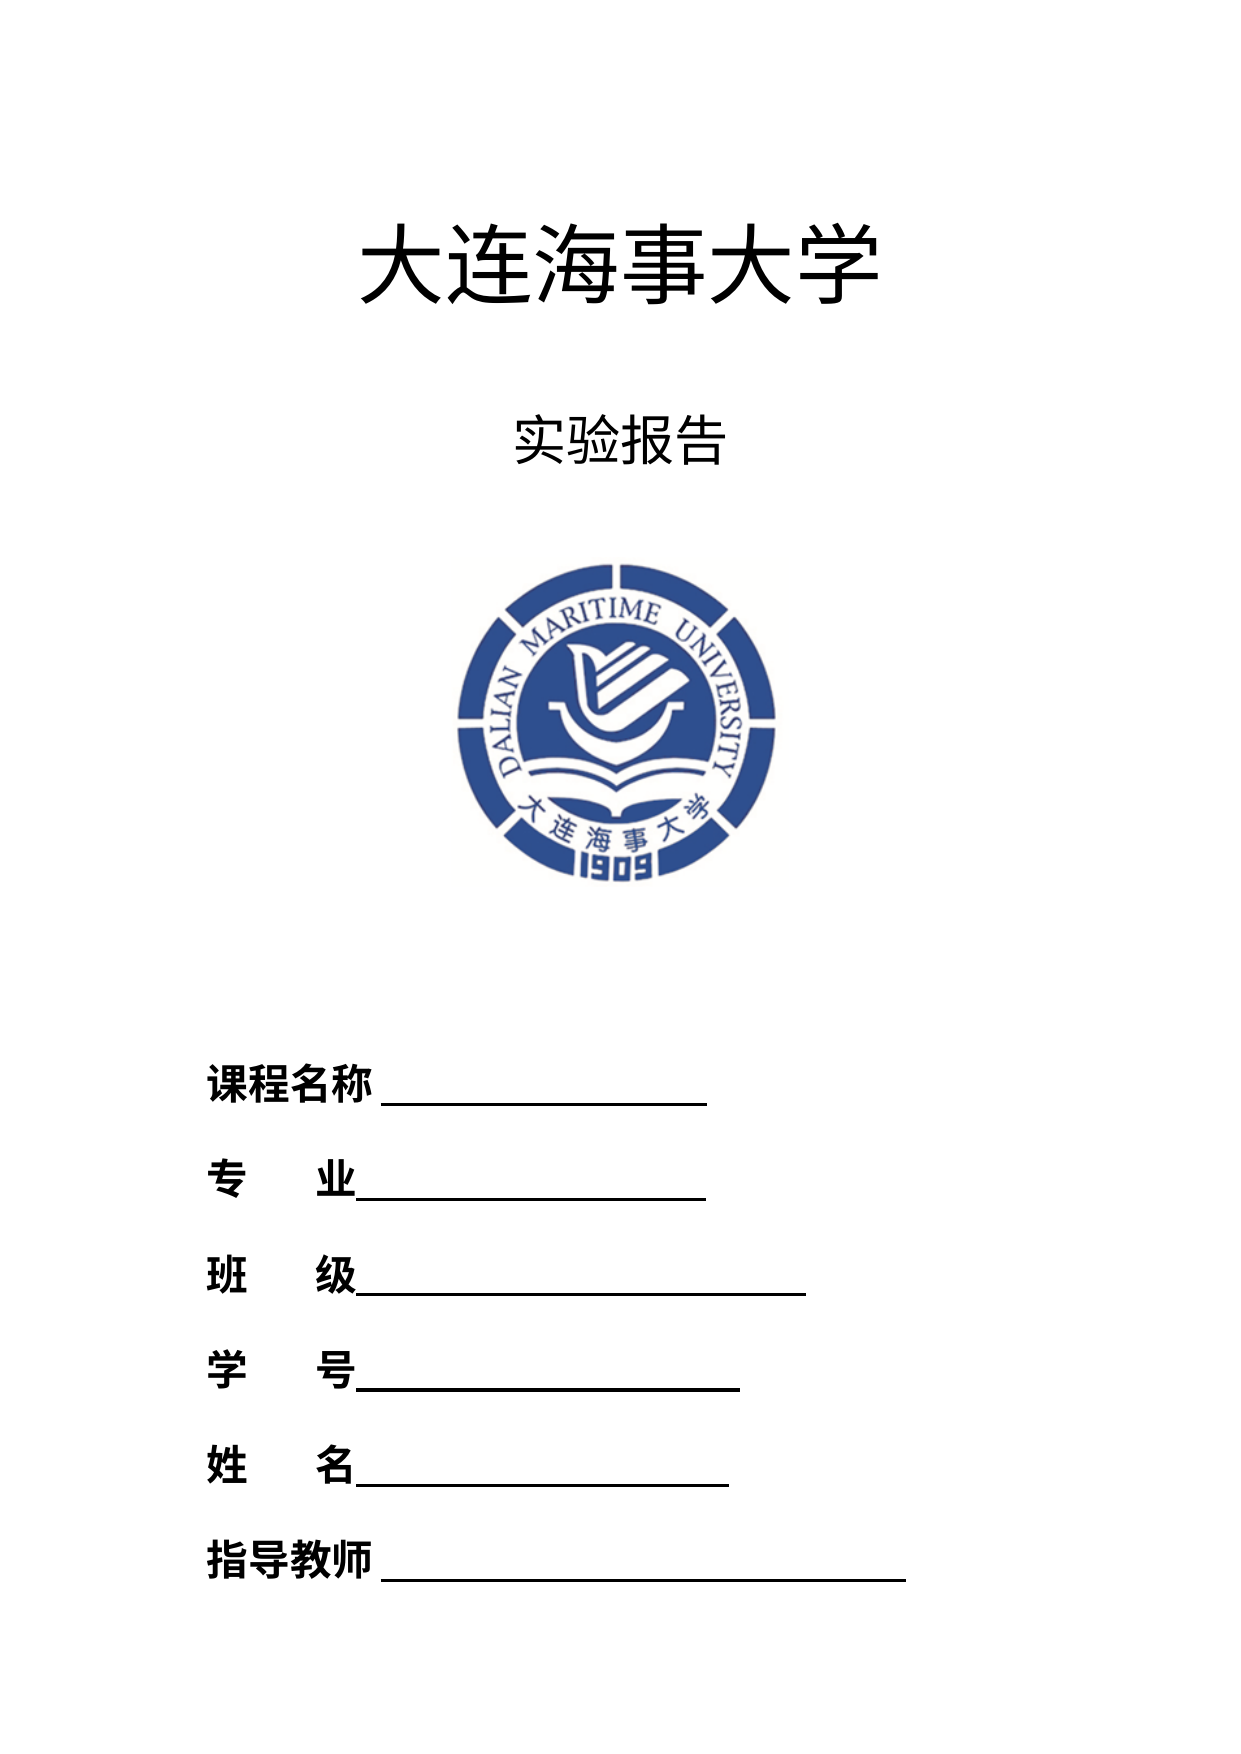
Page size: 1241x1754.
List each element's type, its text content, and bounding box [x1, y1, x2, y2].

text 专 业 [207, 1144, 1122, 1209]
text 班 级 [207, 1239, 1122, 1304]
text 课程名称 [207, 1049, 1122, 1114]
text 学 号 [207, 1334, 1122, 1399]
picture [451, 557, 789, 887]
text 姓 名 [207, 1430, 1122, 1495]
text 实验报告 [118, 388, 1122, 485]
text 大连海事大学 [118, 194, 1122, 324]
text 指导教师 [207, 1525, 1122, 1590]
